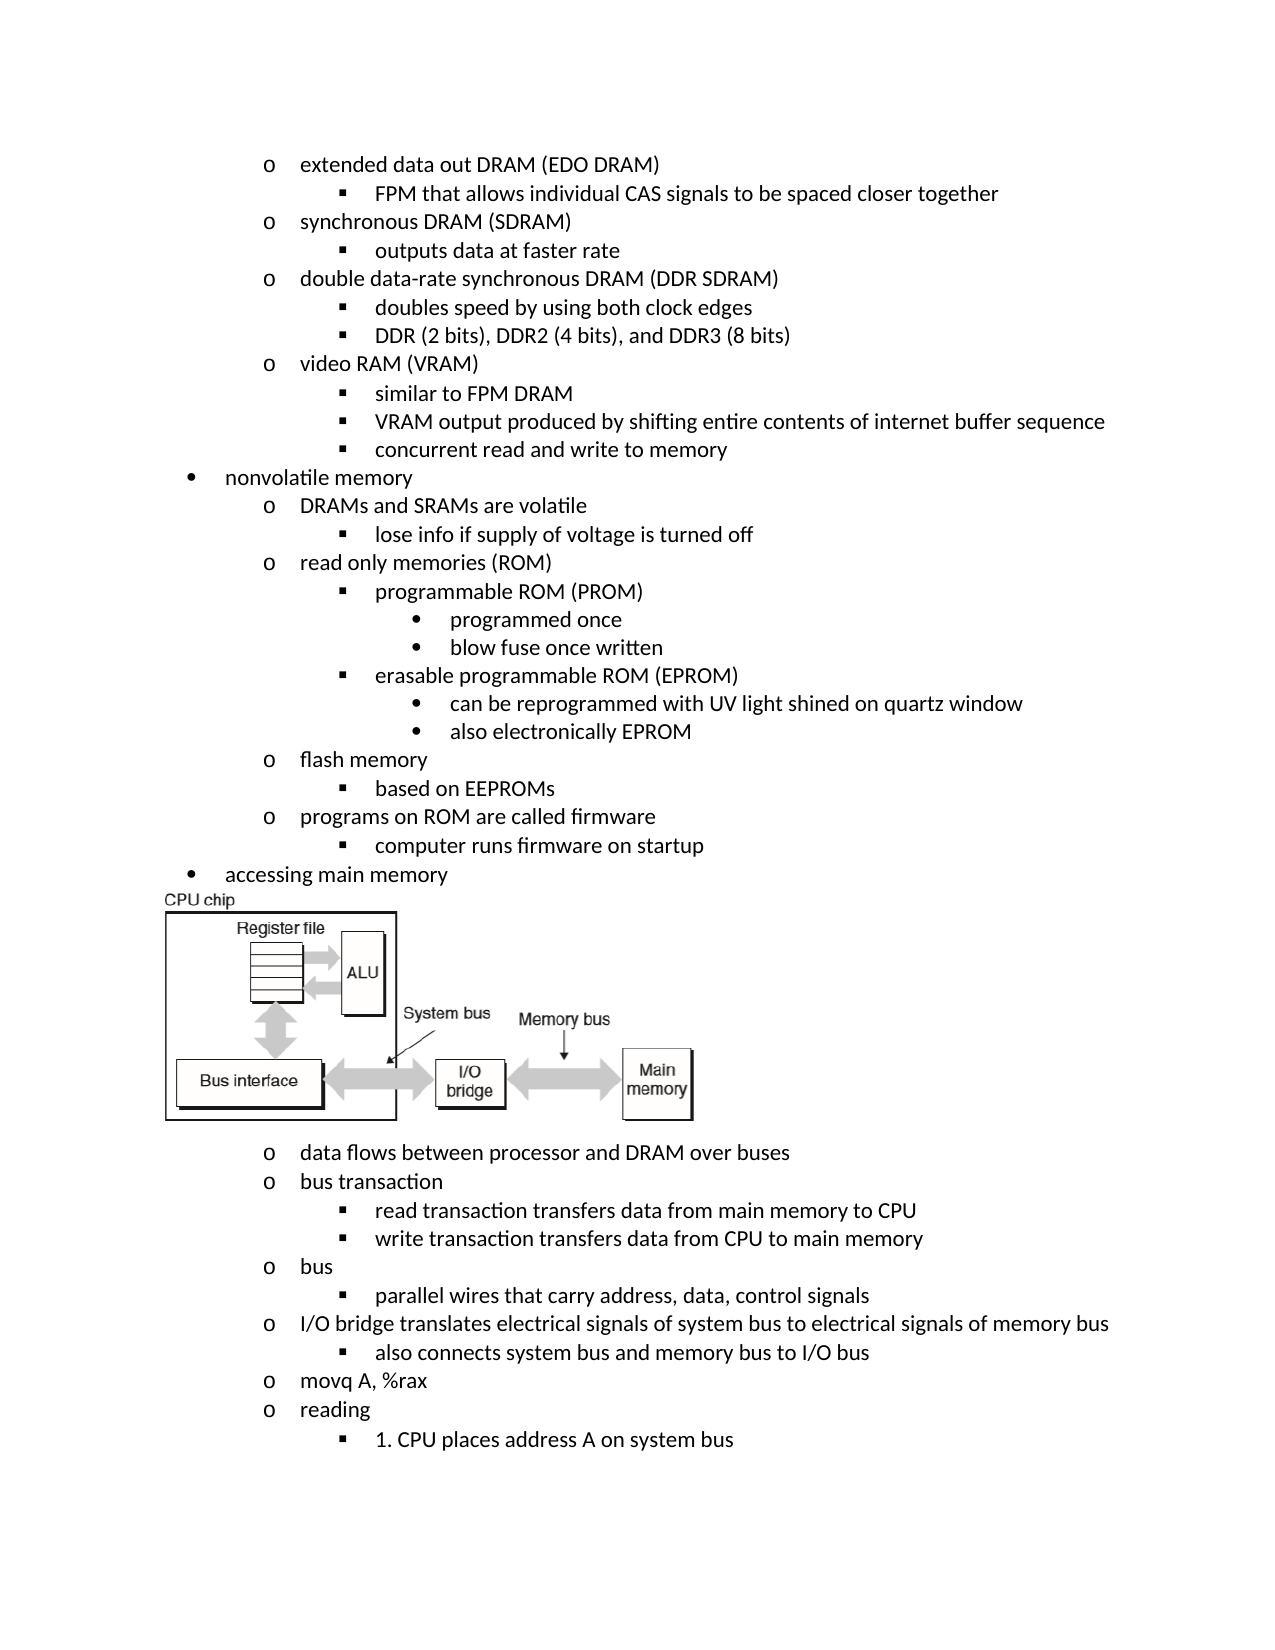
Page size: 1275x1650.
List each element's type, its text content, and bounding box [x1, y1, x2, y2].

list computer runs firmware on startup [337, 832, 1125, 860]
list reading [262, 1396, 1125, 1425]
list synchronous DRAM (SDRAM) [262, 207, 1125, 236]
list erasable programmable ROM (EPROM) [337, 661, 1125, 689]
list 1. CPU places address A on system bus [337, 1425, 1125, 1453]
list DDR (2 bits), DDR2 (4 bits), and DDR3 (8 bits) [337, 322, 1125, 349]
list based on EEPROMs [337, 774, 1125, 802]
list doubles speed by using both clock edges [337, 293, 1125, 322]
list read only memories (ROM) [262, 548, 1125, 577]
list double data-rate synchronous DRAM (DDR SDRAM) [262, 264, 1125, 293]
list read transaction transfers data from main memory to CPU [337, 1196, 1125, 1224]
list lose info if supply of voltage is turned off [337, 520, 1125, 548]
list movq A, %rax [262, 1366, 1125, 1396]
list bus [262, 1252, 1125, 1281]
list flash memory [262, 745, 1125, 774]
list also electronically EPROM [412, 717, 1125, 745]
list outputs data at faster rate [337, 236, 1125, 264]
list FPM that allows individual CAS signals to be spaced closer together [337, 179, 1125, 207]
list also connects system bus and memory bus to I/O bus [337, 1338, 1125, 1366]
list I/O bridge translates electrical signals of system bus to electrical signals of memory bus [262, 1309, 1125, 1338]
list programs on ROM are called firmware [262, 802, 1125, 832]
list programmed once [412, 605, 1125, 633]
list programmable ROM (PROM) [337, 577, 1125, 605]
list similar to FPM DRAM [337, 379, 1125, 407]
list data flows between processor and DRAM over buses [262, 1138, 1125, 1167]
list concurrent read and write to memory [337, 435, 1125, 463]
list video RAM (VRAM) [262, 349, 1125, 379]
list nonvolatile memory [187, 463, 1125, 491]
list extended data out DRAM (EDO DRAM) [262, 150, 1125, 179]
picture [150, 887, 711, 1138]
list bus transaction [262, 1167, 1125, 1196]
list DRAMs and SRAMs are volatile [262, 491, 1125, 520]
list parallel wires that carry address, data, control signals [337, 1281, 1125, 1309]
list write transaction transfers data from CPU to main memory [337, 1224, 1125, 1252]
list accessing main memory [187, 860, 1125, 888]
list VRAM output produced by shifting entire contents of internet buffer sequence [337, 407, 1125, 435]
list can be reprogrammed with UV light shined on quartz window [412, 689, 1125, 717]
list blow fuse once written [412, 633, 1125, 661]
